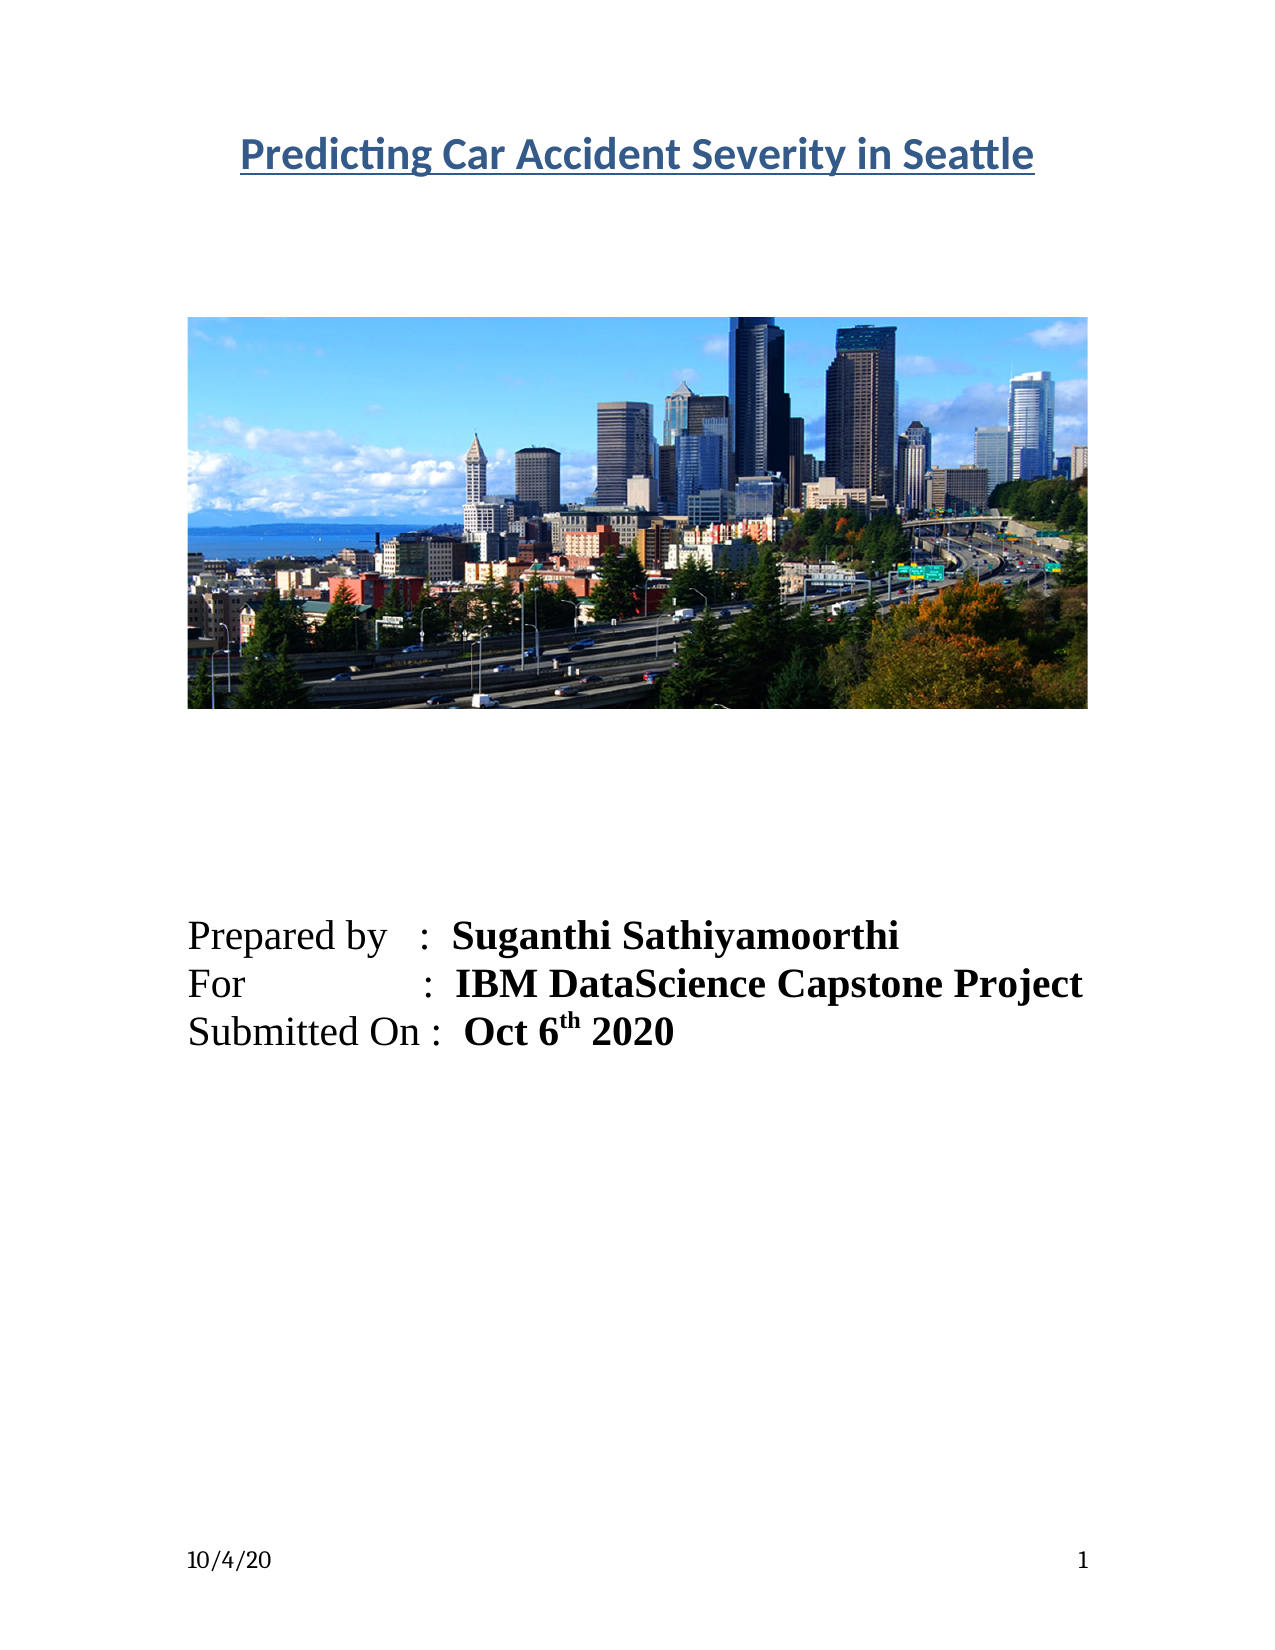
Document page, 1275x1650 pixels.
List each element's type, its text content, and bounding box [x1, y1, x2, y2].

text For : IBM DataScience Capstone Project [187, 958, 1087, 1006]
text Prepared by : Suganthi Sathiyamoorthi [187, 910, 1087, 958]
picture [187, 317, 1088, 709]
text Submitted On : Oct 6th 2020 [187, 1006, 1087, 1054]
